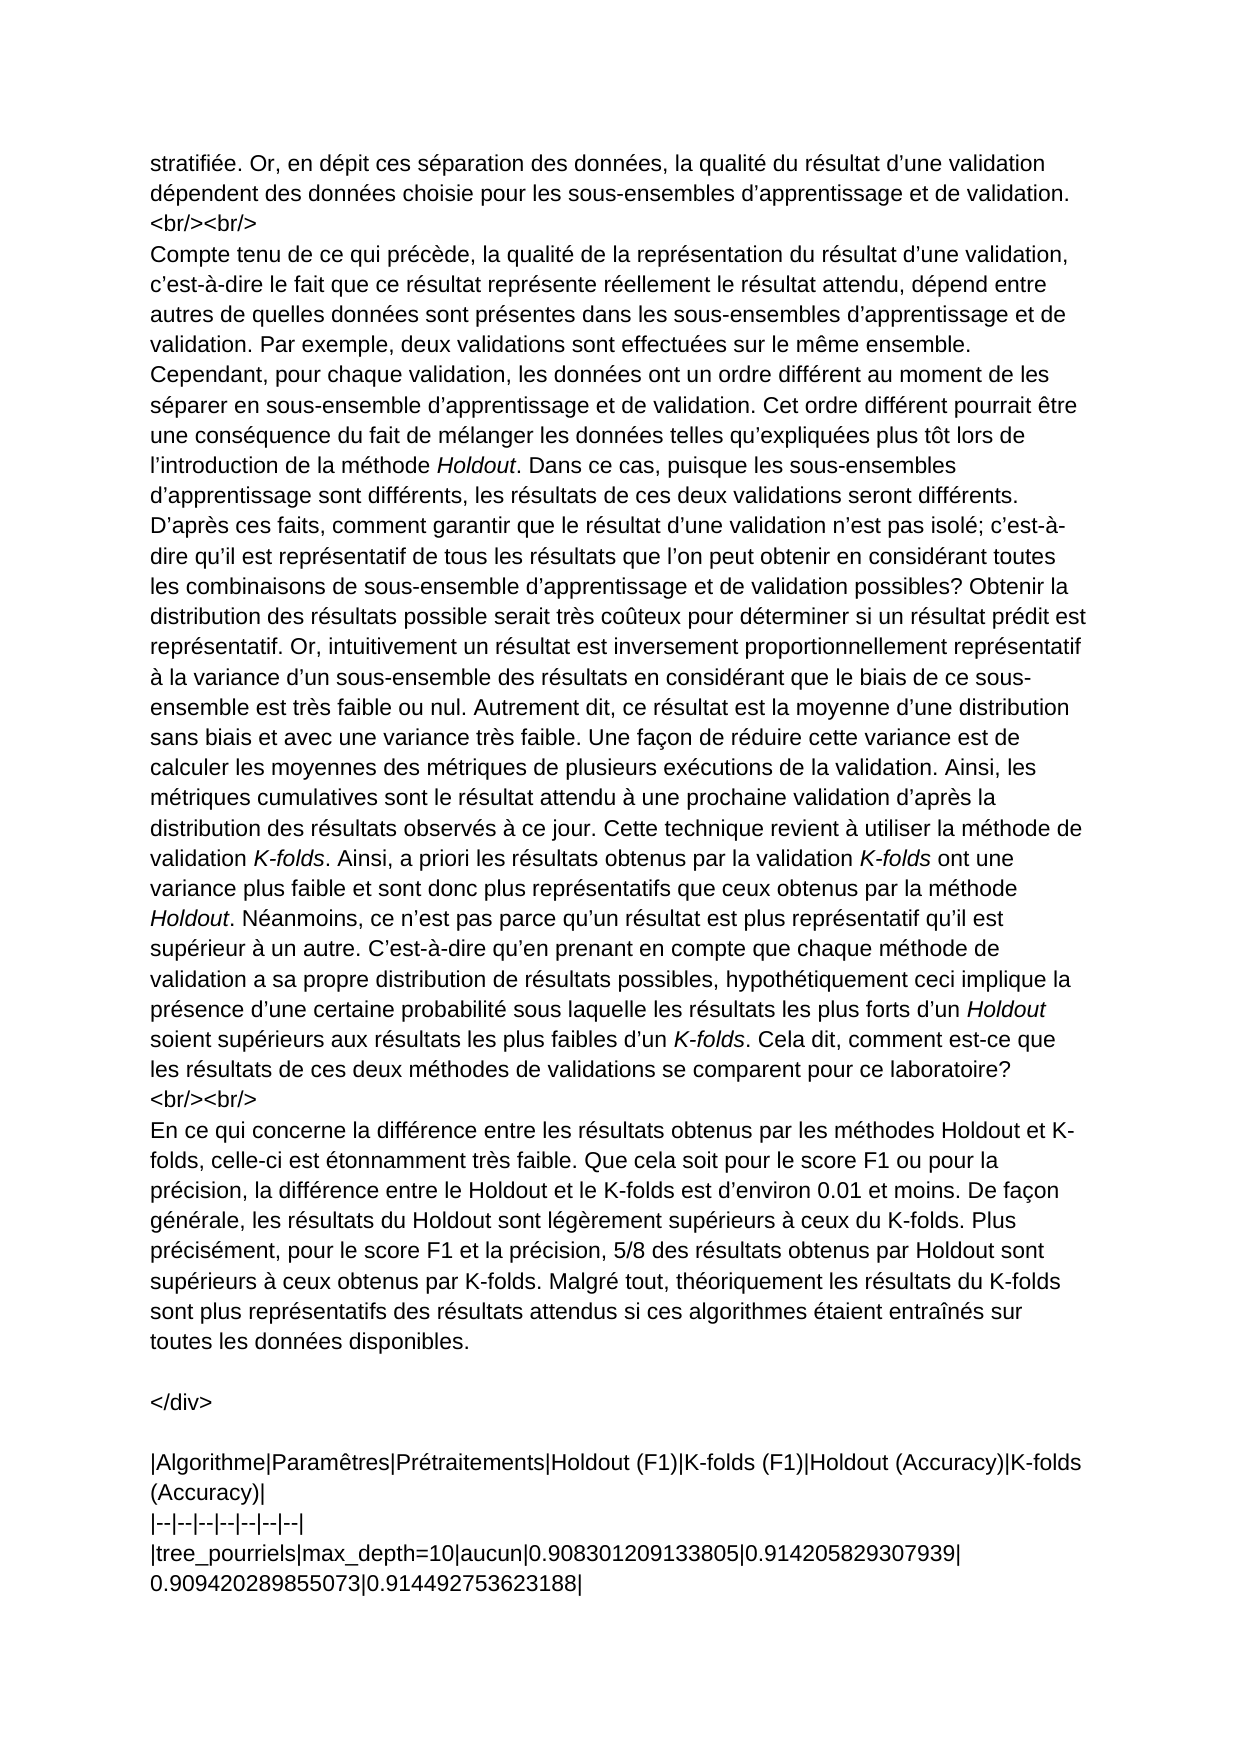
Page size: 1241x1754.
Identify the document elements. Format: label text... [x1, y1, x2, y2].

text <br/><br/> [150, 1086, 1090, 1113]
text |tree_pourriels|max_depth=10|aucun|0.908301209133805|0.914205829307939|0.909420289855073|0.914492753623188| [150, 1539, 1090, 1596]
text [150, 150, 1090, 207]
text En ce qui concerne la différence entre les résultats obtenus par les méthodes Holdout et K-folds, celle-ci est étonnamment très faible. Que cela soit pour le score F1 ou pour la précision, la différence entre le Holdout et le K-folds est d’environ 0.01 et moins. De façon générale, les résultats du Holdout sont légèrement supérieurs à ceux du K-folds. Plus précisément, pour le score F1 et la précision, 5/8 des résultats obtenus par Holdout sont supérieurs à ceux obtenus par K-folds. Malgré tout, théoriquement les résultats du K-folds sont plus représentatifs des résultats attendus si ces algorithmes étaient entraînés sur toutes les données disponibles. [150, 1117, 1090, 1354]
text <br/><br/> [150, 210, 1090, 237]
text |Algorithme|Paramêtres|Prétraitements|Holdout (F1)|K-folds (F1)|Holdout (Accuracy)|K-folds (Accuracy)| [150, 1449, 1090, 1506]
text Compte tenu de ce qui précède, la qualité de la représentation du résultat d’une validation, c’est-à-dire le fait que ce résultat représente réellement le résultat attendu, dépend entre autres de quelles données sont présentes dans les sous-ensembles d’apprentissage et de validation. Par exemple, deux validations sont effectuées sur le même ensemble. Cependant, pour chaque validation, les données ont un ordre différent au moment de les séparer en sous-ensemble d’apprentissage et de validation. Cet ordre différent pourrait être une conséquence du fait de mélanger les données telles qu’expliquées plus tôt lors de l’introduction de la méthode Holdout. Dans ce cas, puisque les sous-ensembles d’apprentissage sont différents, les résultats de ces deux validations seront différents. D’après ces faits, comment garantir que le résultat d’une validation n’est pas isolé; c’est-à-dire qu’il est représentatif de tous les résultats que l’on peut obtenir en considérant toutes les combinaisons de sous-ensemble d’apprentissage et de validation possibles? Obtenir la distribution des résultats possible serait très coûteux pour déterminer si un résultat prédit est représentatif. Or, intuitivement un résultat est inversement proportionnellement représentatif à la variance d’un sous-ensemble des résultats en considérant que le biais de ce sous-ensemble est très faible ou nul. Autrement dit, ce résultat est la moyenne d’une distribution sans biais et avec une variance très faible. Une façon de réduire cette variance est de calculer les moyennes des métriques de plusieurs exécutions de la validation. Ainsi, les métriques cumulatives sont le résultat attendu à une prochaine validation d’après la distribution des résultats observés à ce jour. Cette technique revient à utiliser la méthode de validation K-folds. Ainsi, a priori les résultats obtenus par la validation K-folds ont une variance plus faible et sont donc plus représentatifs que ceux obtenus par la méthode Holdout. Néanmoins, ce n’est pas parce qu’un résultat est plus représentatif qu’il est supérieur à un autre. C’est-à-dire qu’en prenant en compte que chaque méthode de validation a sa propre distribution de résultats possibles, hypothétiquement ceci implique la présence d’une certaine probabilité sous laquelle les résultats les plus forts d’un Holdout soient supérieurs aux résultats les plus faibles d’un K-folds. Cela dit, comment est-ce que les résultats de ces deux méthodes de validations se comparent pour ce laboratoire? [150, 241, 1090, 1083]
text |--|--|--|--|--|--|--| [150, 1509, 1090, 1536]
text </div> [150, 1388, 1090, 1415]
